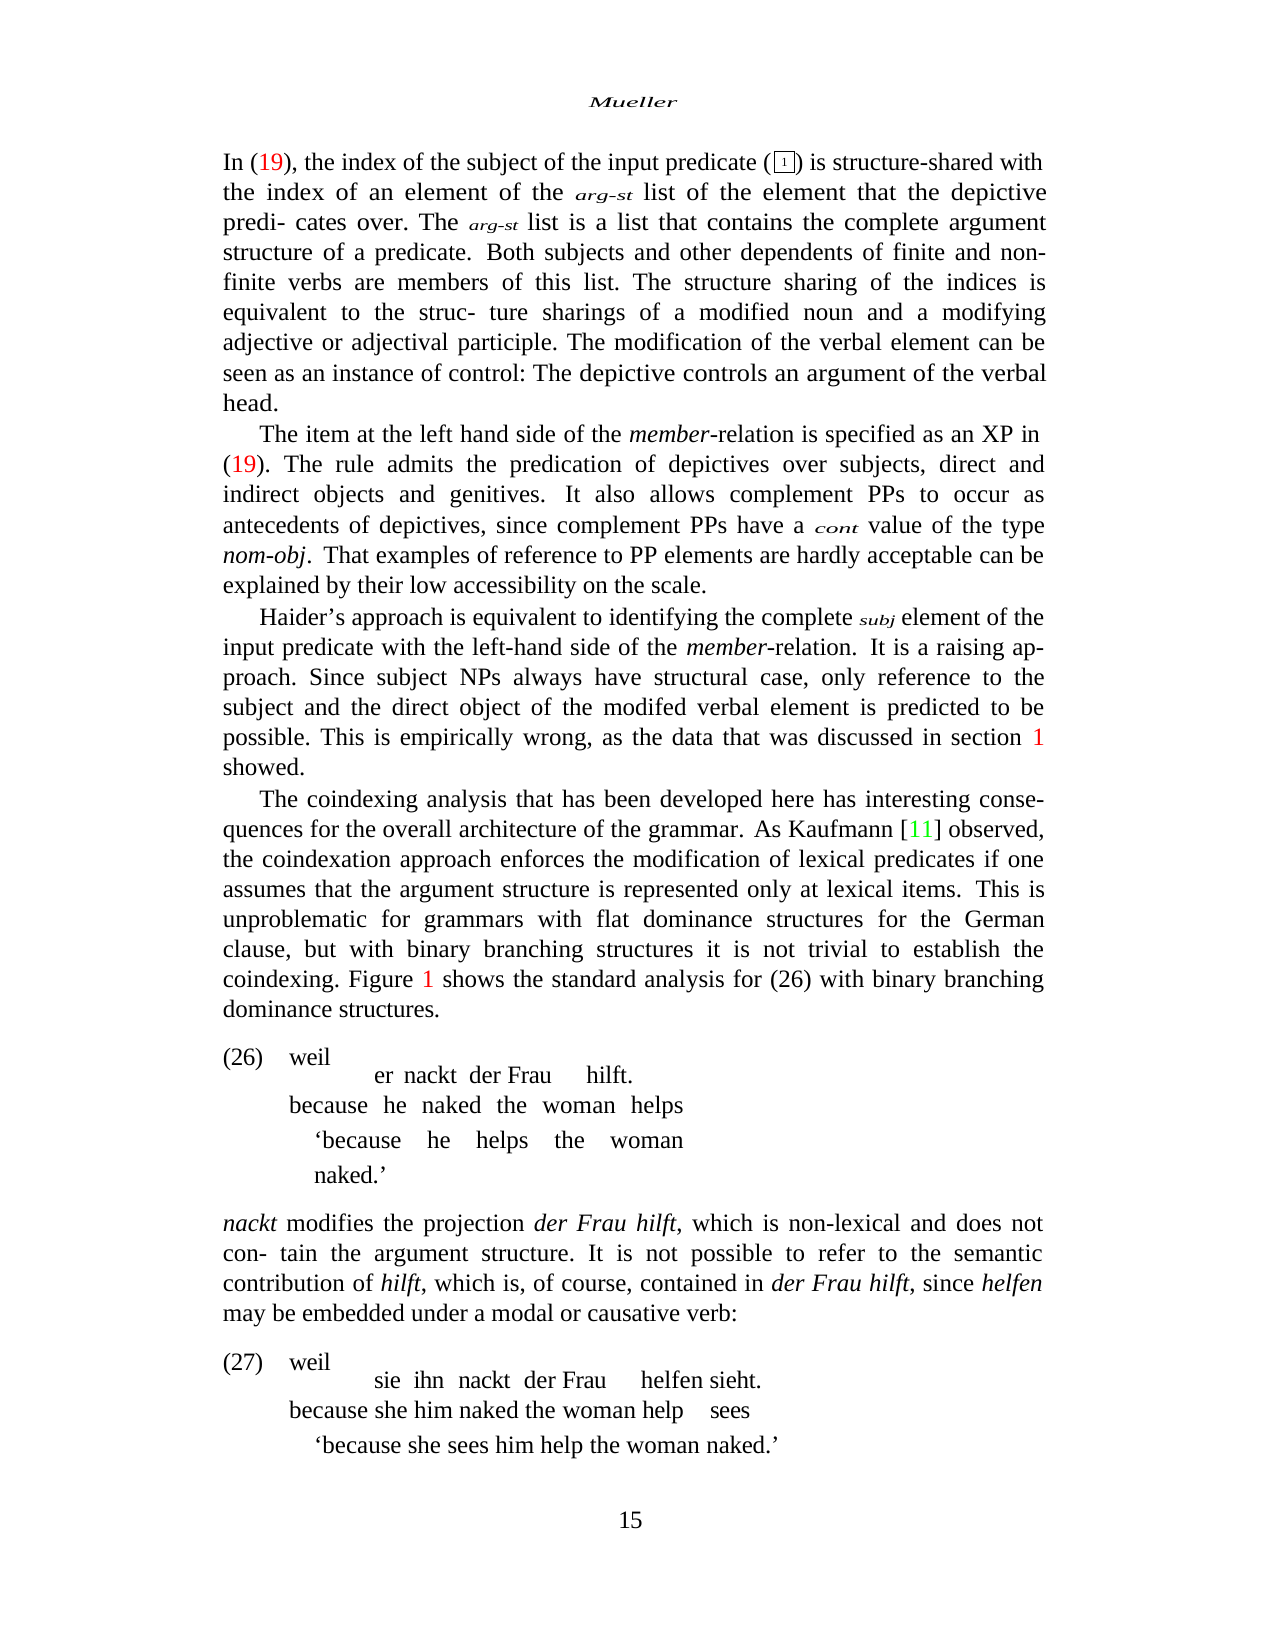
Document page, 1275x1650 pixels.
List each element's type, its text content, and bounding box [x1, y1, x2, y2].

text (19). The rule admits the predication of depictives over subjects, direct and indirect objects and genitives. It also allows complement PPs to occur as antecedents of depictives, since complement PPs have a cont value of the type nom-obj. That examples of reference to PP elements are hardly acceptable can be explained by their low accessibility on the scale. [223, 449, 1045, 599]
text ‘because she sees him help the woman naked.’ [314, 1430, 1096, 1459]
text er nackt [374, 1060, 457, 1089]
text the index of an element of the arg-st list of the element that the depictive predi- cates over. The arg-st list is a list that contains the complete argument structure of a predicate. Both subjects and other dependents of finite and non-finite verbs are members of this list. The structure sharing of the indices is equivalent to the struc- ture sharings of a modified noun and a modifying adjective or adjectival participle. The modification of the verbal element can be seen as an instance of control: The depictive controls an argument of the verbal head. [223, 177, 1047, 416]
text nackt modifies the projection der Frau hilft, which is non-lexical and does not con- tain the argument structure. It is not possible to refer to the semantic contribution of hilft, which is, of course, contained in der Frau hilft, since helfen may be embedded under a modal or causative verb: [223, 1208, 1043, 1327]
text The coindexing analysis that has been developed here has interesting conse- quences for the overall architecture of the grammar. As Kaufmann [11] observed, the coindexation approach enforces the modification of lexical predicates if one assumes that the argument structure is represented only at lexical items. This is unproblematic for grammars with flat dominance structures for the German clause, but with binary branching structures it is not trivial to establish the coindexing. Figure 1 shows the standard analysis for (26) with binary branching dominance structures. [223, 784, 1045, 1023]
list weil [223, 1042, 332, 1071]
text der Frau [524, 1365, 607, 1393]
text sie [374, 1365, 402, 1393]
text hilft. [586, 1060, 1096, 1089]
text Haider’s approach is equivalent to identifying the complete subj element of the input predicate with the left-hand side of the member-relation. It is a raising ap- proach. Since subject NPs always have structural case, only reference to the subject and the direct object of the modifed verbal element is predicted to be possible. This is empirically wrong, as the data that was discussed in section 1 showed. [223, 602, 1044, 781]
text ihn [413, 1365, 445, 1393]
text In (19), the index of the subject of the input predicate ( ) is structure-shared with [223, 147, 1096, 176]
text nackt [458, 1365, 512, 1393]
text because she him naked the woman help sees [289, 1395, 1096, 1423]
text because he naked the woman helps ‘because he helps the woman naked.’ [289, 1090, 684, 1189]
text The item at the left hand side of the member-relation is specified as an XP in [259, 419, 1096, 448]
text helfen sieht. [641, 1365, 1096, 1393]
list weil [223, 1347, 332, 1375]
text der Frau [469, 1060, 552, 1089]
